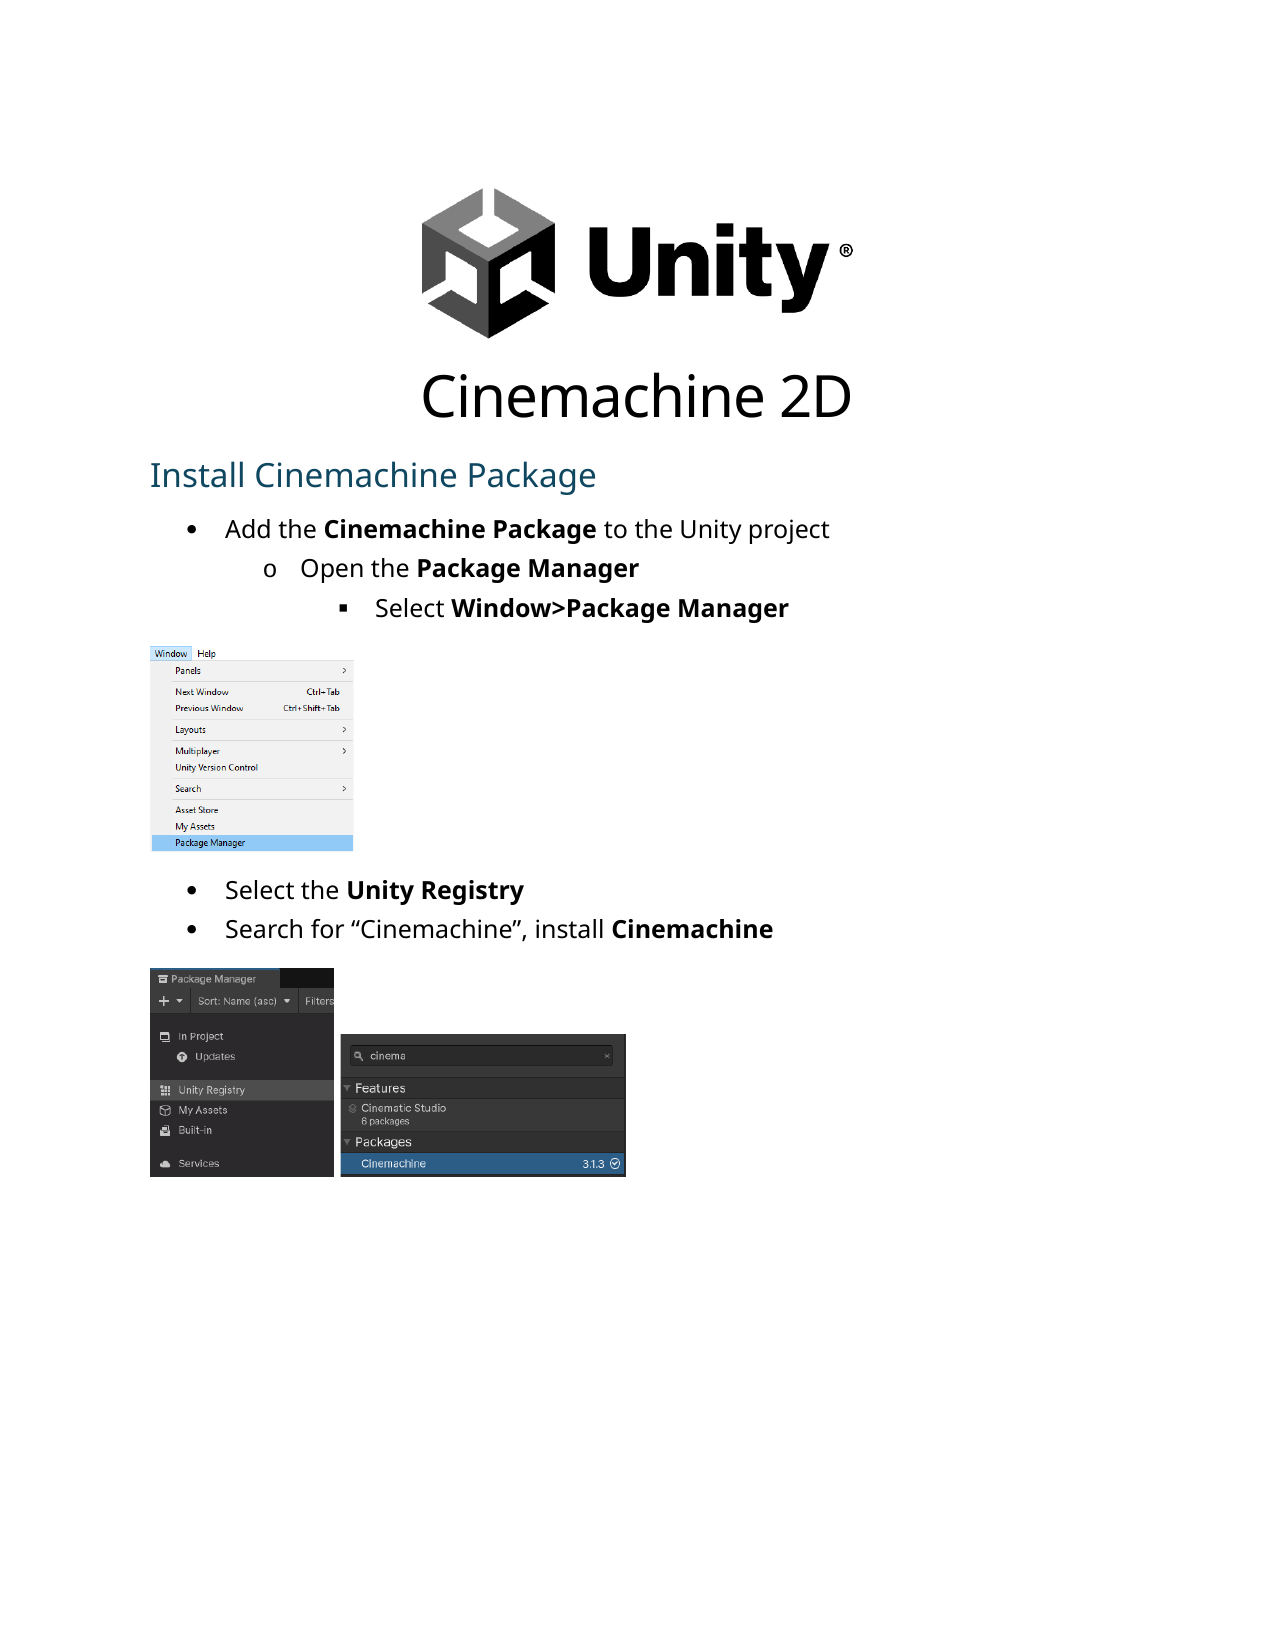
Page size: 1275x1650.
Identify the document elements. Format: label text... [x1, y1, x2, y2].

list Select Window>Package Manager [337, 590, 1125, 624]
subtitle Install Cinemachine Package [150, 451, 1125, 497]
list Search for “Cinemachine”, install Cinemachine [187, 912, 1125, 946]
picture [421, 187, 854, 339]
picture [150, 968, 334, 1177]
title Cinemachine 2D [150, 355, 1125, 435]
picture [340, 1034, 626, 1177]
list Add the Cinemachine Package to the Unity project [187, 512, 1125, 546]
list Open the Package Manager [262, 551, 1125, 585]
picture [150, 646, 354, 852]
list Select the Unity Registry [187, 873, 1125, 907]
